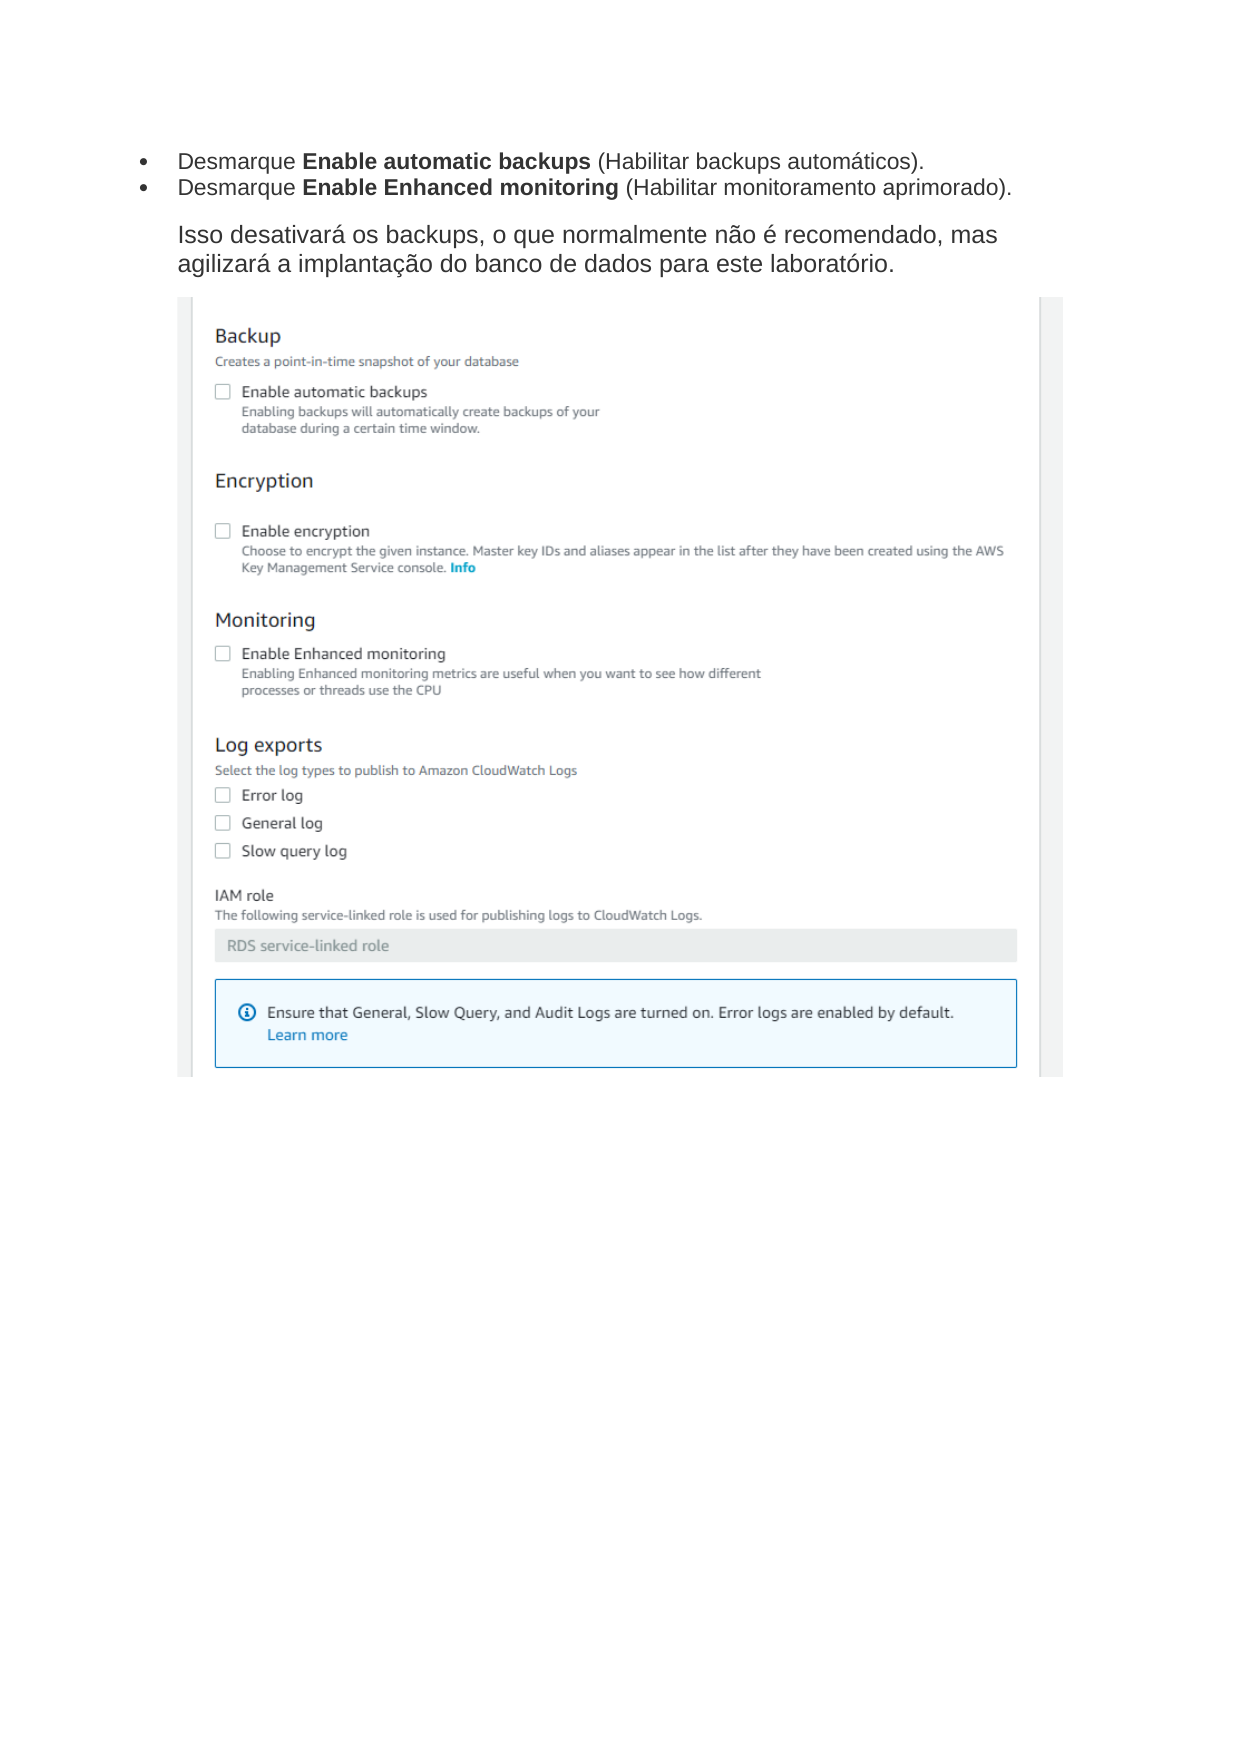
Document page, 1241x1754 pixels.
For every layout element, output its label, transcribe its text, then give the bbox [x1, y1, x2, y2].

list Desmarque Enable Enhanced monitoring (Habilitar monitoramento aprimorado). [140, 174, 1063, 200]
text Isso desativará os backups, o que normalmente não é recomendado, mas agilizará a implantação do banco de dados para este laboratório. [177, 220, 1063, 278]
picture [177, 297, 1063, 1077]
list Desmarque Enable automatic backups (Habilitar backups automáticos). [140, 148, 1063, 174]
